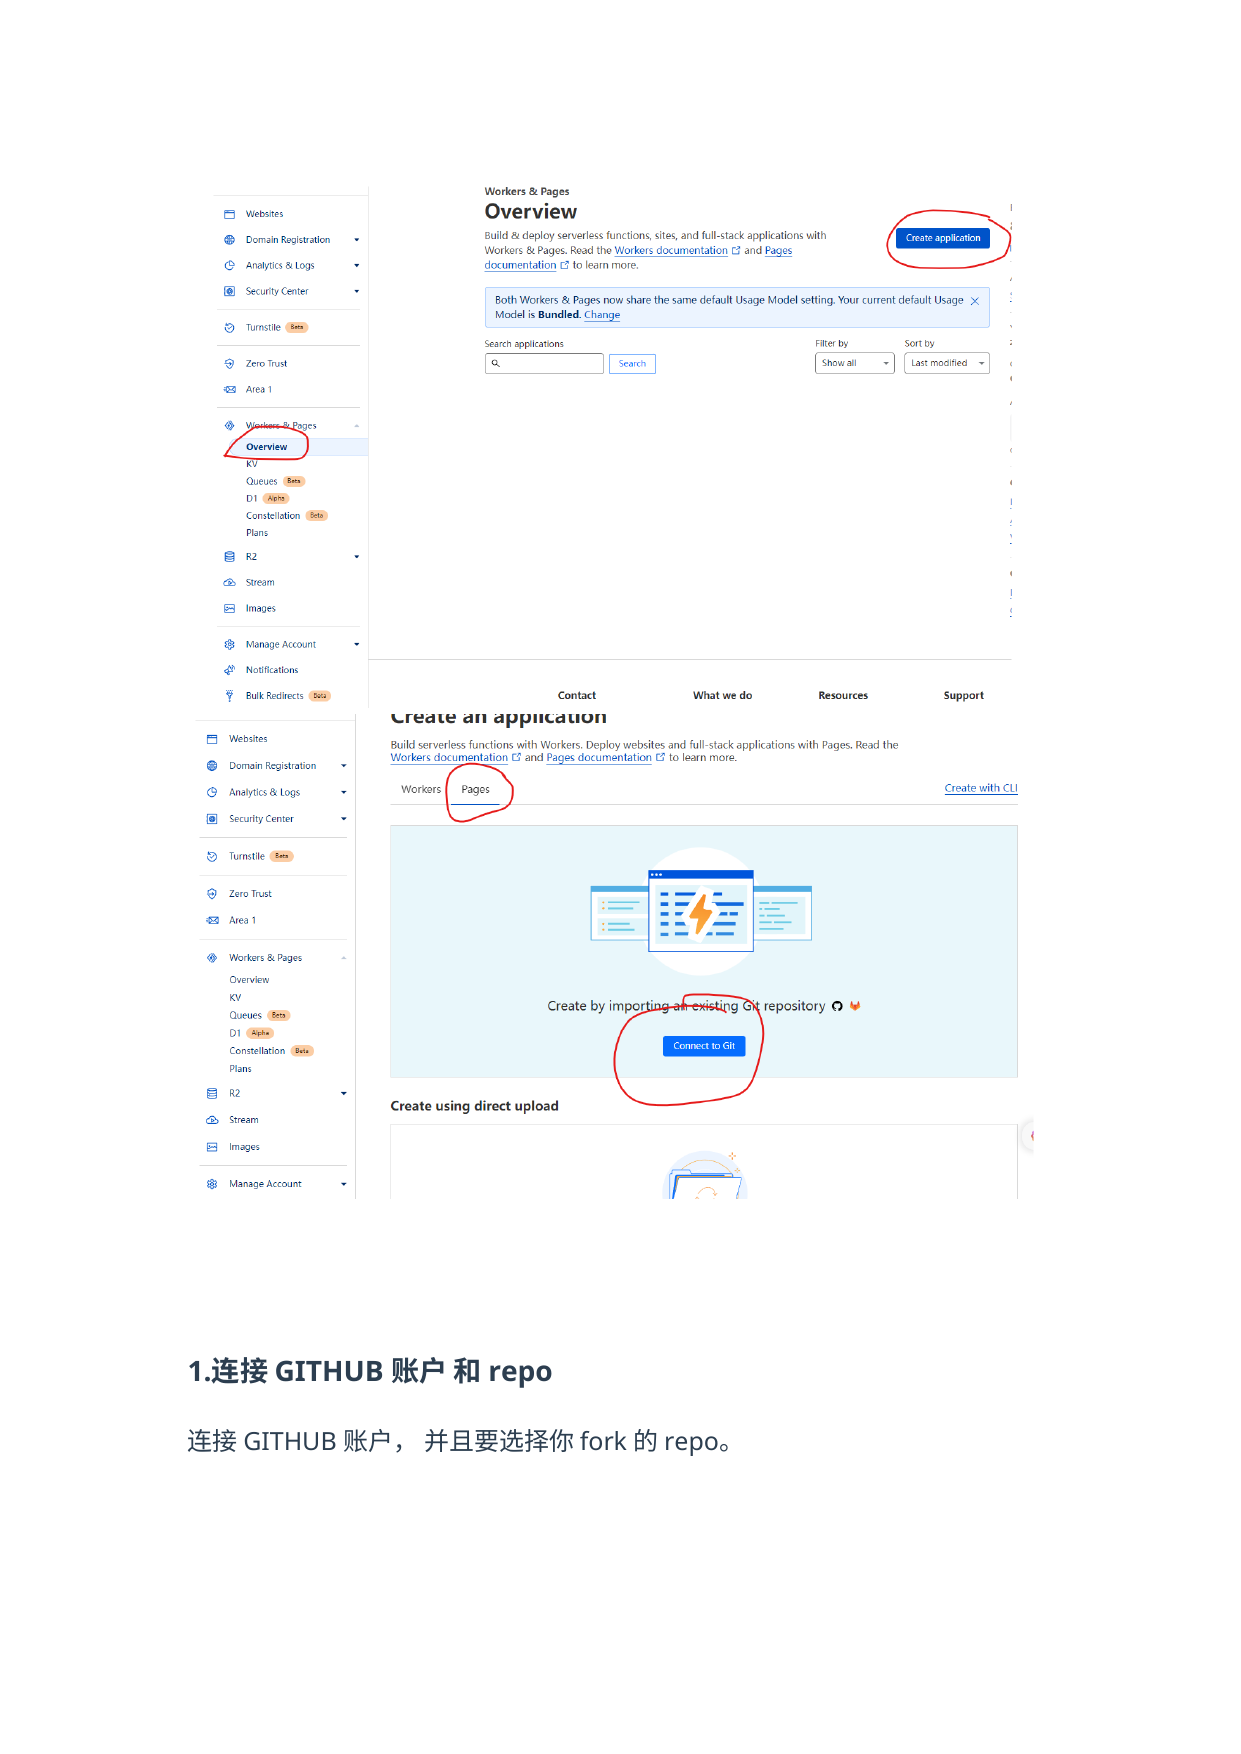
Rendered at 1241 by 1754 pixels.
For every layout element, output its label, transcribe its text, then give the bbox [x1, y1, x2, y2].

picture [187, 162, 1053, 1244]
text 1.连接 GITHUB 账户 和 repo [187, 1337, 1053, 1402]
text 连接 GITHUB 账户， 并且要选择你 fork 的 repo。 [187, 1407, 1053, 1472]
